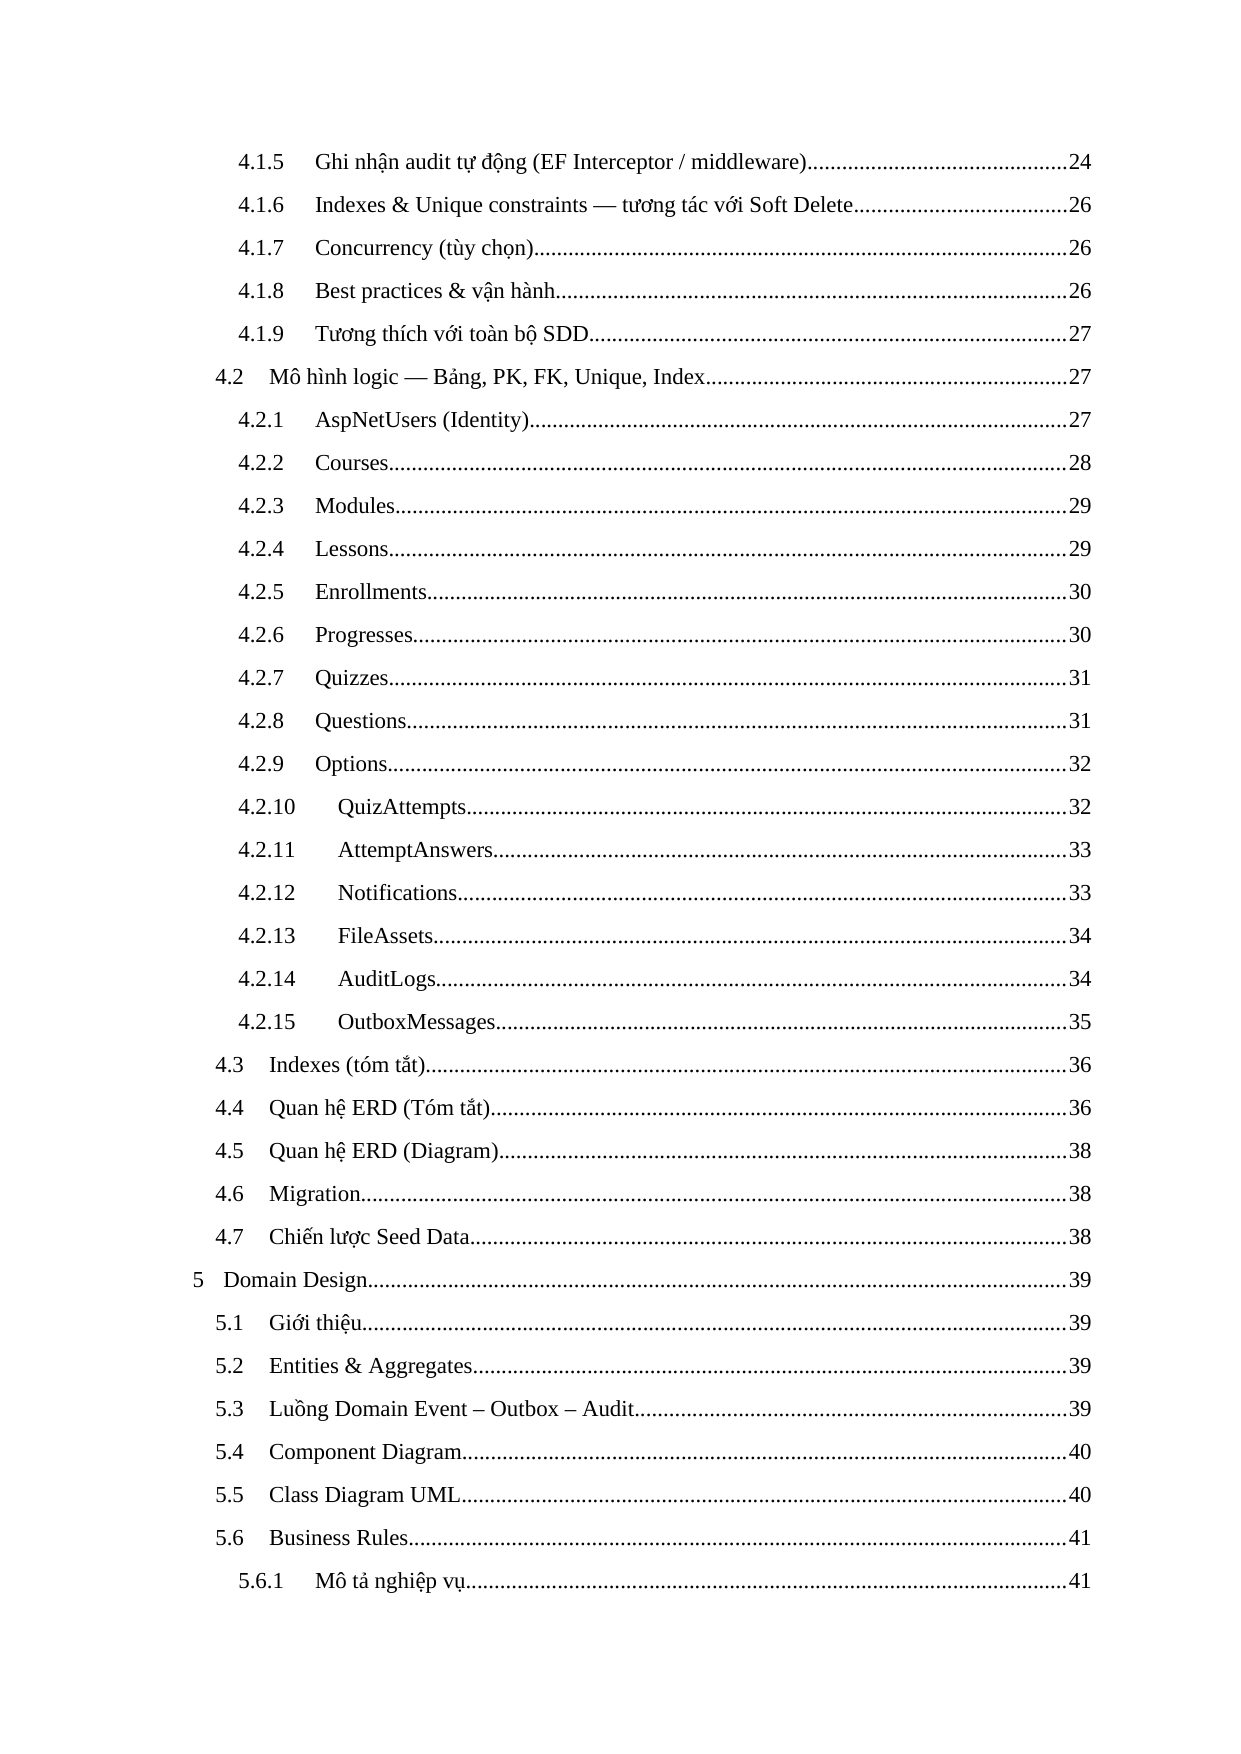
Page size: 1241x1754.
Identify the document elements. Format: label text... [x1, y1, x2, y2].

text 5 Domain Design 39 [177, 1266, 1092, 1293]
text 4.5 Quan hệ ERD (Diagram) 38 [200, 1137, 1092, 1163]
text 4.2.5 Enrollments 30 [223, 578, 1092, 604]
text 4.2.11 AttemptAnswers 33 [223, 836, 1092, 862]
text 4.2 Mô hình logic — Bảng, PK, FK, Unique, Index 27 [200, 363, 1092, 389]
text 4.6 Migration 38 [200, 1180, 1092, 1207]
text 4.7 Chiến lược Seed Data 38 [200, 1223, 1092, 1249]
text 4.4 Quan hệ ERD (Tóm tắt) 36 [200, 1094, 1092, 1121]
text 4.2.4 Lessons 29 [223, 535, 1092, 561]
text 4.2.3 Modules 29 [223, 492, 1092, 518]
text 4.1.7 Concurrency (tùy chọn) 26 [223, 234, 1092, 260]
text 4.1.8 Best practices & vận hành 26 [223, 277, 1092, 303]
text 4.1.9 Tương thích với toàn bộ SDD 27 [223, 320, 1092, 346]
text 4.2.10 QuizAttempts 32 [223, 793, 1092, 819]
text 5.1 Giới thiệu 39 [200, 1309, 1092, 1336]
text 4.2.1 AspNetUsers (Identity) 27 [223, 406, 1092, 432]
text 4.3 Indexes (tóm tắt) 36 [200, 1051, 1092, 1077]
text 5.5 Class Diagram UML 40 [200, 1481, 1092, 1508]
text 5.6.1 Mô tả nghiệp vụ 41 [223, 1567, 1092, 1594]
text 4.2.13 FileAssets 34 [223, 922, 1092, 948]
text 4.1.6 Indexes & Unique constraints — tương tác với Soft Delete 26 [223, 191, 1092, 217]
text 5.6 Business Rules 41 [200, 1524, 1092, 1551]
text 4.2.7 Quizzes 31 [223, 664, 1092, 690]
text 4.2.6 Progresses 30 [223, 621, 1092, 647]
text 5.3 Luồng Domain Event – Outbox – Audit 39 [200, 1395, 1092, 1422]
text 4.1.5 Ghi nhận audit tự động (EF Interceptor / middleware) 24 [223, 148, 1092, 174]
text 5.2 Entities & Aggregates 39 [200, 1352, 1092, 1379]
text 4.2.15 OutboxMessages 35 [223, 1008, 1092, 1034]
text 4.2.12 Notifications 33 [223, 879, 1092, 905]
text 4.2.14 AuditLogs 34 [223, 965, 1092, 991]
text 4.2.2 Courses 28 [223, 449, 1092, 475]
text 4.2.9 Options 32 [223, 750, 1092, 776]
text 5.4 Component Diagram 40 [200, 1438, 1092, 1465]
text 4.2.8 Questions 31 [223, 707, 1092, 733]
